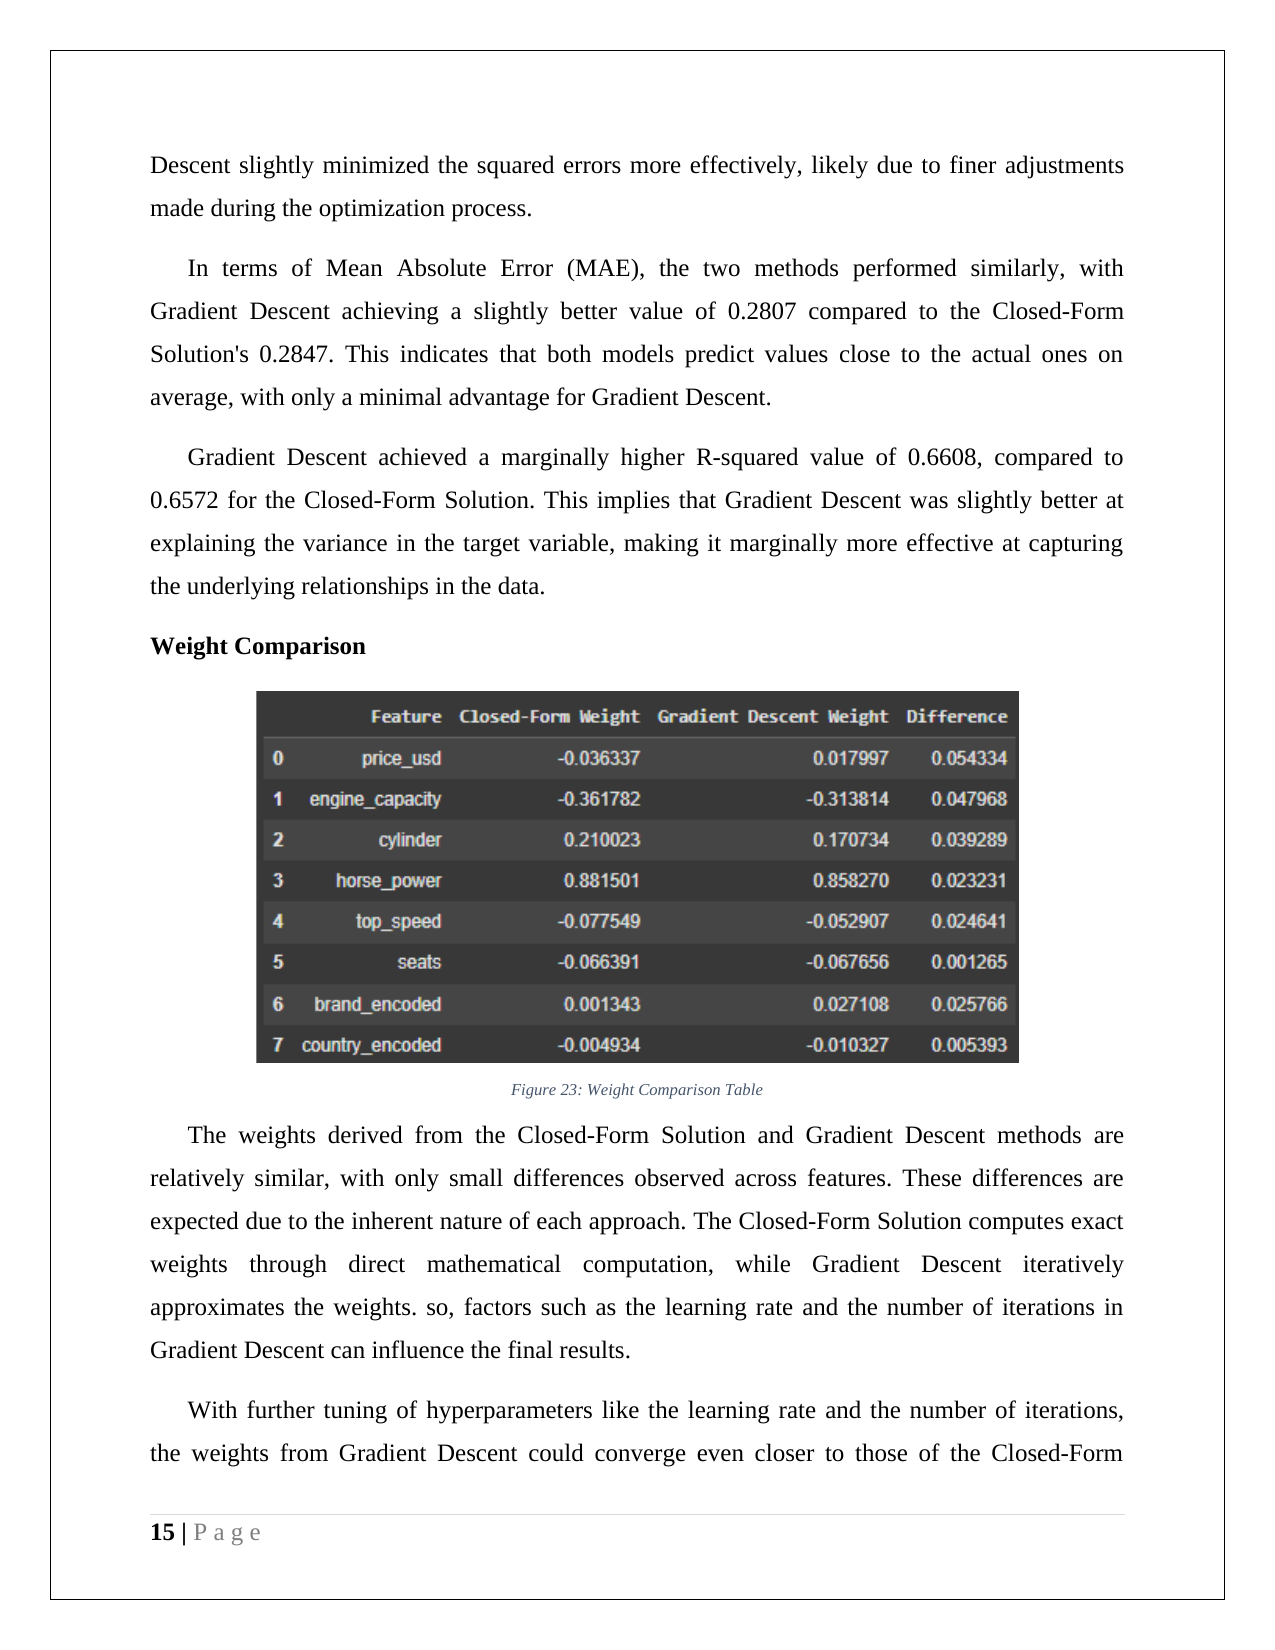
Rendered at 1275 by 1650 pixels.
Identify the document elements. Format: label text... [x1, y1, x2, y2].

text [150, 150, 1125, 222]
picture [256, 691, 1019, 1063]
text Gradient Descent achieved a marginally higher R-squared value of 0.6608, compared to 0.6572 for the Closed-Form Solution. This implies that Gradient Descent was slightly better at explaining the variance in the target variable, making it marginally more effective at capturing the underlying relationships in the data. [150, 442, 1125, 600]
text The weights derived from the Closed-Form Solution and Gradient Descent methods are relatively similar, with only small differences observed across features. These differences are expected due to the inherent nature of each approach. The Closed-Form Solution computes exact weights through direct mathematical computation, while Gradient Descent iteratively approximates the weights. so, factors such as the learning rate and the number of iterations in Gradient Descent can influence the final results. [150, 1120, 1125, 1364]
text Weight Comparison [150, 631, 1125, 660]
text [150, 1395, 1125, 1467]
text Figure 23: Weight Comparison Table [150, 1080, 1125, 1099]
text In terms of Mean Absolute Error (MAE), the two methods performed similarly, with Gradient Descent achieving a slightly better value of 0.2807 compared to the Closed-Form Solution's 0.2847. This indicates that both models predict values close to the actual ones on average, with only a minimal advantage for Gradient Descent. [150, 253, 1125, 411]
